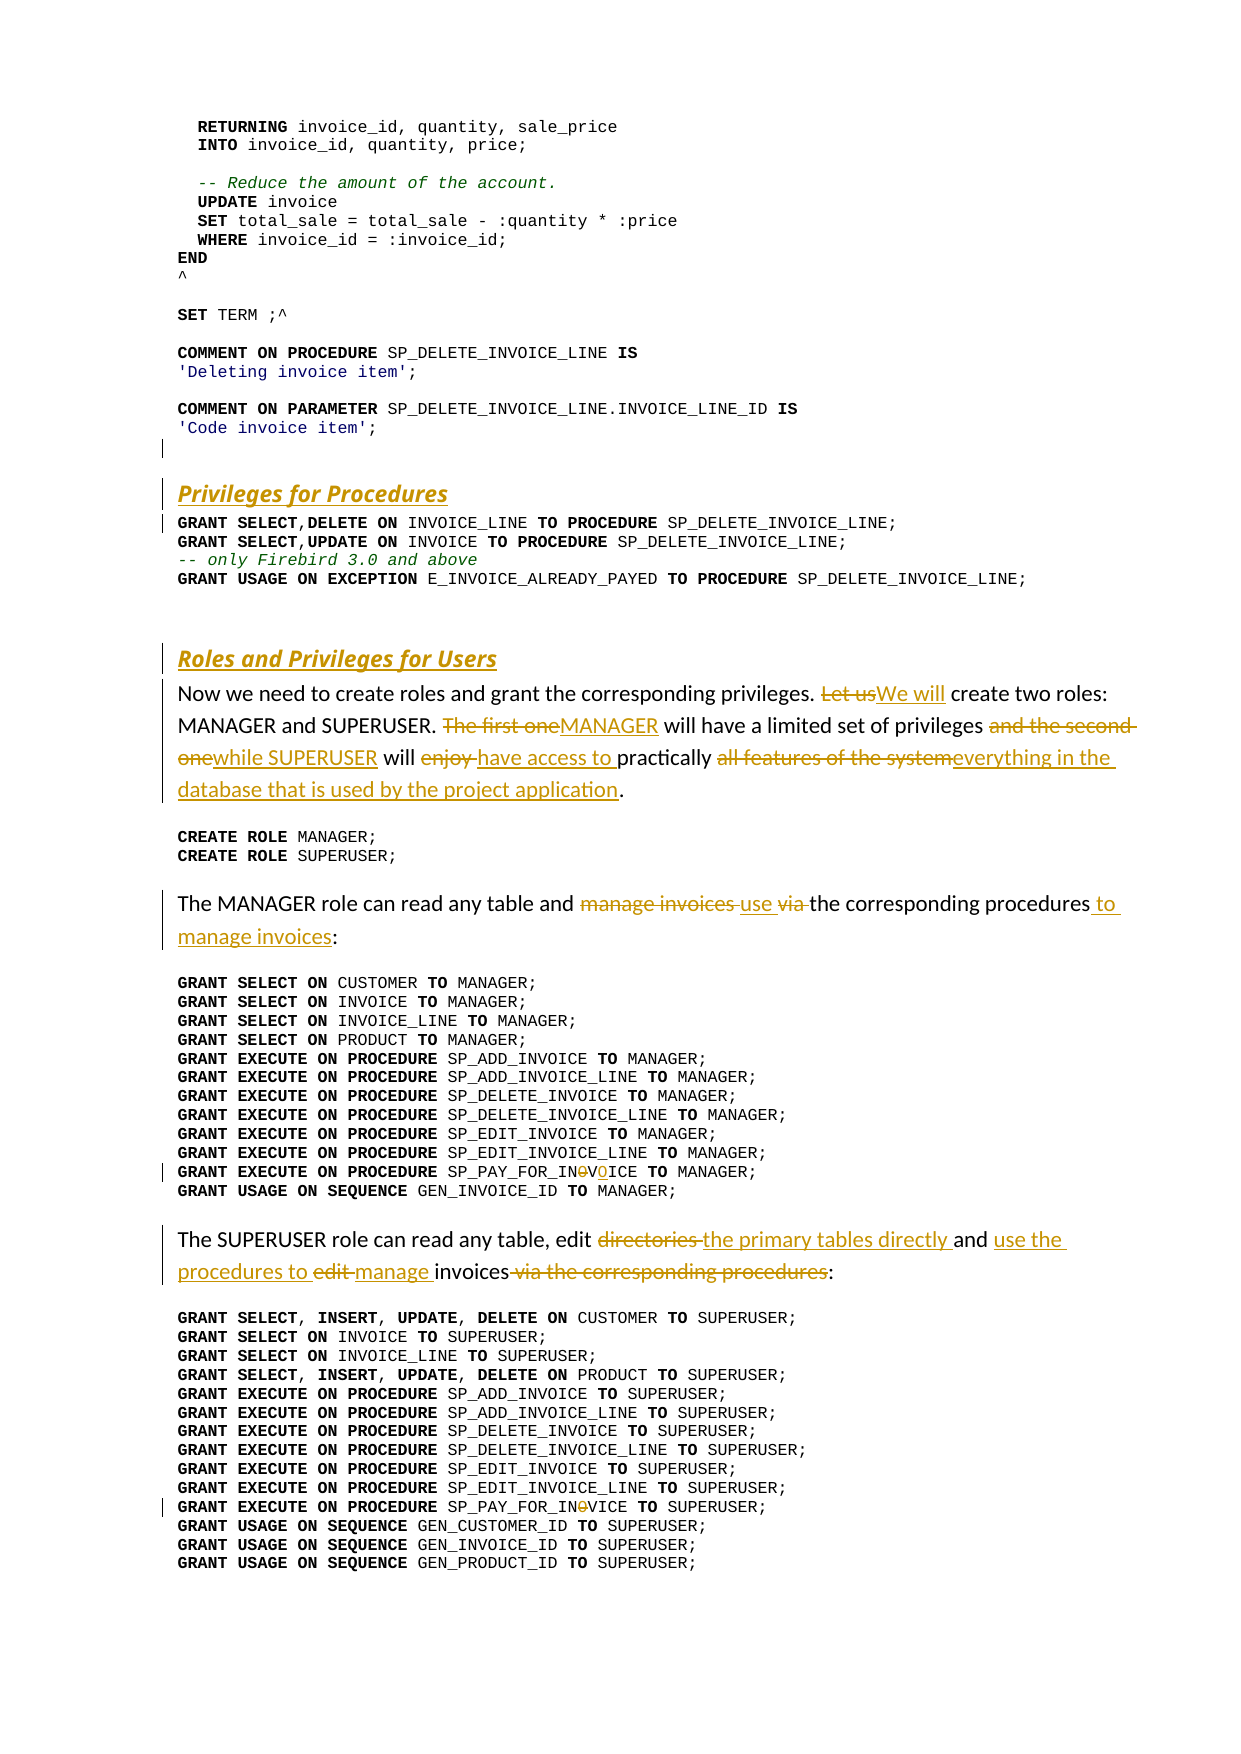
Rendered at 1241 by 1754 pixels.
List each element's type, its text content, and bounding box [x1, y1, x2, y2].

text END [177, 250, 1152, 269]
text GRANT SELECT,DELETE ON INVOICE_LINE TO PROCEDURE SP_DELETE_INVOICE_LINE; [177, 514, 1152, 533]
text GRANT EXECUTE ON PROCEDURE SP_ADD_INVOICE TO MANAGER; [177, 1050, 1152, 1069]
text GRANT EXECUTE ON PROCEDURE SP_EDIT_INVOICE_LINE TO MANAGER; [177, 1144, 1152, 1163]
text COMMENT ON PROCEDURE SP_DELETE_INVOICE_LINE IS [177, 344, 1152, 363]
text GRANT SELECT ON CUSTOMER TO MANAGER; [177, 975, 1152, 994]
text UPDATE invoice [177, 193, 1152, 212]
text -- Reduce the amount of the account. [177, 175, 1152, 193]
text GRANT EXECUTE ON PROCEDURE SP_PAY_FOR_INVICE TO MANAGER; [177, 1163, 1152, 1182]
text GRANT USAGE ON SEQUENCE GEN_CUSTOMER_ID TO SUPERUSER; [177, 1517, 1152, 1536]
text GRANT SELECT ON INVOICE TO SUPERUSER; [177, 1329, 1152, 1348]
text INTO invoice_id, quantity, price; [177, 137, 1152, 156]
text SET total_sale = total_sale - :quantity * :price [177, 212, 1152, 231]
text GRANT EXECUTE ON PROCEDURE SP_DELETE_INVOICE_LINE TO SUPERUSER; [177, 1442, 1152, 1461]
text GRANT EXECUTE ON PROCEDURE SP_EDIT_INVOICE TO MANAGER; [177, 1126, 1152, 1144]
text WHERE invoice_id = :invoice_id; [177, 231, 1152, 250]
text GRANT SELECT, INSERT, UPDATE, DELETE ON CUSTOMER TO SUPERUSER; [177, 1310, 1152, 1329]
text GRANT SELECT ON INVOICE_LINE TO MANAGER; [177, 1012, 1152, 1031]
text 'Code invoice item'; [177, 420, 1152, 439]
text GRANT USAGE ON SEQUENCE GEN_INVOICE_ID TO MANAGER; [177, 1182, 1152, 1201]
text GRANT SELECT ON INVOICE TO MANAGER; [177, 994, 1152, 1012]
text GRANT EXECUTE ON PROCEDURE SP_ADD_INVOICE_LINE TO SUPERUSER; [177, 1404, 1152, 1423]
text 'Deleting invoice item'; [177, 363, 1152, 382]
text GRANT SELECT,UPDATE ON INVOICE TO PROCEDURE SP_DELETE_INVOICE_LINE; [177, 533, 1152, 552]
text The MANAGER role can read any table and the corresponding procedures: [177, 889, 1152, 950]
text GRANT EXECUTE ON PROCEDURE SP_ADD_INVOICE TO SUPERUSER; [177, 1385, 1152, 1404]
text GRANT USAGE ON SEQUENCE GEN_INVOICE_ID TO SUPERUSER; [177, 1536, 1152, 1555]
text COMMENT ON PARAMETER SP_DELETE_INVOICE_LINE.INVOICE_LINE_ID IS [177, 401, 1152, 420]
text GRANT SELECT, INSERT, UPDATE, DELETE ON PRODUCT TO SUPERUSER; [177, 1366, 1152, 1385]
text ^ [177, 269, 1152, 288]
text CREATE ROLE SUPERUSER; [177, 847, 1152, 866]
text GRANT SELECT ON PRODUCT TO MANAGER; [177, 1031, 1152, 1050]
text GRANT USAGE ON SEQUENCE GEN_PRODUCT_ID TO SUPERUSER; [177, 1555, 1152, 1574]
text GRANT EXECUTE ON PROCEDURE SP_EDIT_INVOICE TO SUPERUSER; [177, 1461, 1152, 1479]
text GRANT EXECUTE ON PROCEDURE SP_DELETE_INVOICE TO MANAGER; [177, 1088, 1152, 1107]
text GRANT SELECT ON INVOICE_LINE TO SUPERUSER; [177, 1348, 1152, 1366]
text The SUPERUSER role can read any table, edit and invoices: [177, 1225, 1152, 1285]
text GRANT EXECUTE ON PROCEDURE SP_ADD_INVOICE_LINE TO MANAGER; [177, 1069, 1152, 1088]
text GRANT EXECUTE ON PROCEDURE SP_DELETE_INVOICE_LINE TO MANAGER; [177, 1107, 1152, 1126]
text SET TERM ;^ [177, 307, 1152, 326]
text RETURNING invoice_id, quantity, sale_price [177, 118, 1152, 137]
text Now we need to create roles and grant the corresponding privileges. create two roles: MANAGER and SUPERUSER. will have a limited set of privileges will practically . [177, 679, 1152, 803]
text CREATE ROLE MANAGER; [177, 828, 1152, 847]
text GRANT EXECUTE ON PROCEDURE SP_PAY_FOR_INVICE TO SUPERUSER; [177, 1498, 1152, 1517]
text GRANT EXECUTE ON PROCEDURE SP_DELETE_INVOICE TO SUPERUSER; [177, 1423, 1152, 1442]
text -- only Firebird 3.0 and above [177, 552, 1152, 571]
text GRANT USAGE ON EXCEPTION E_INVOICE_ALREADY_PAYED TO PROCEDURE SP_DELETE_INVOICE_LINE; [177, 571, 1152, 590]
text GRANT EXECUTE ON PROCEDURE SP_EDIT_INVOICE_LINE TO SUPERUSER; [177, 1479, 1152, 1498]
